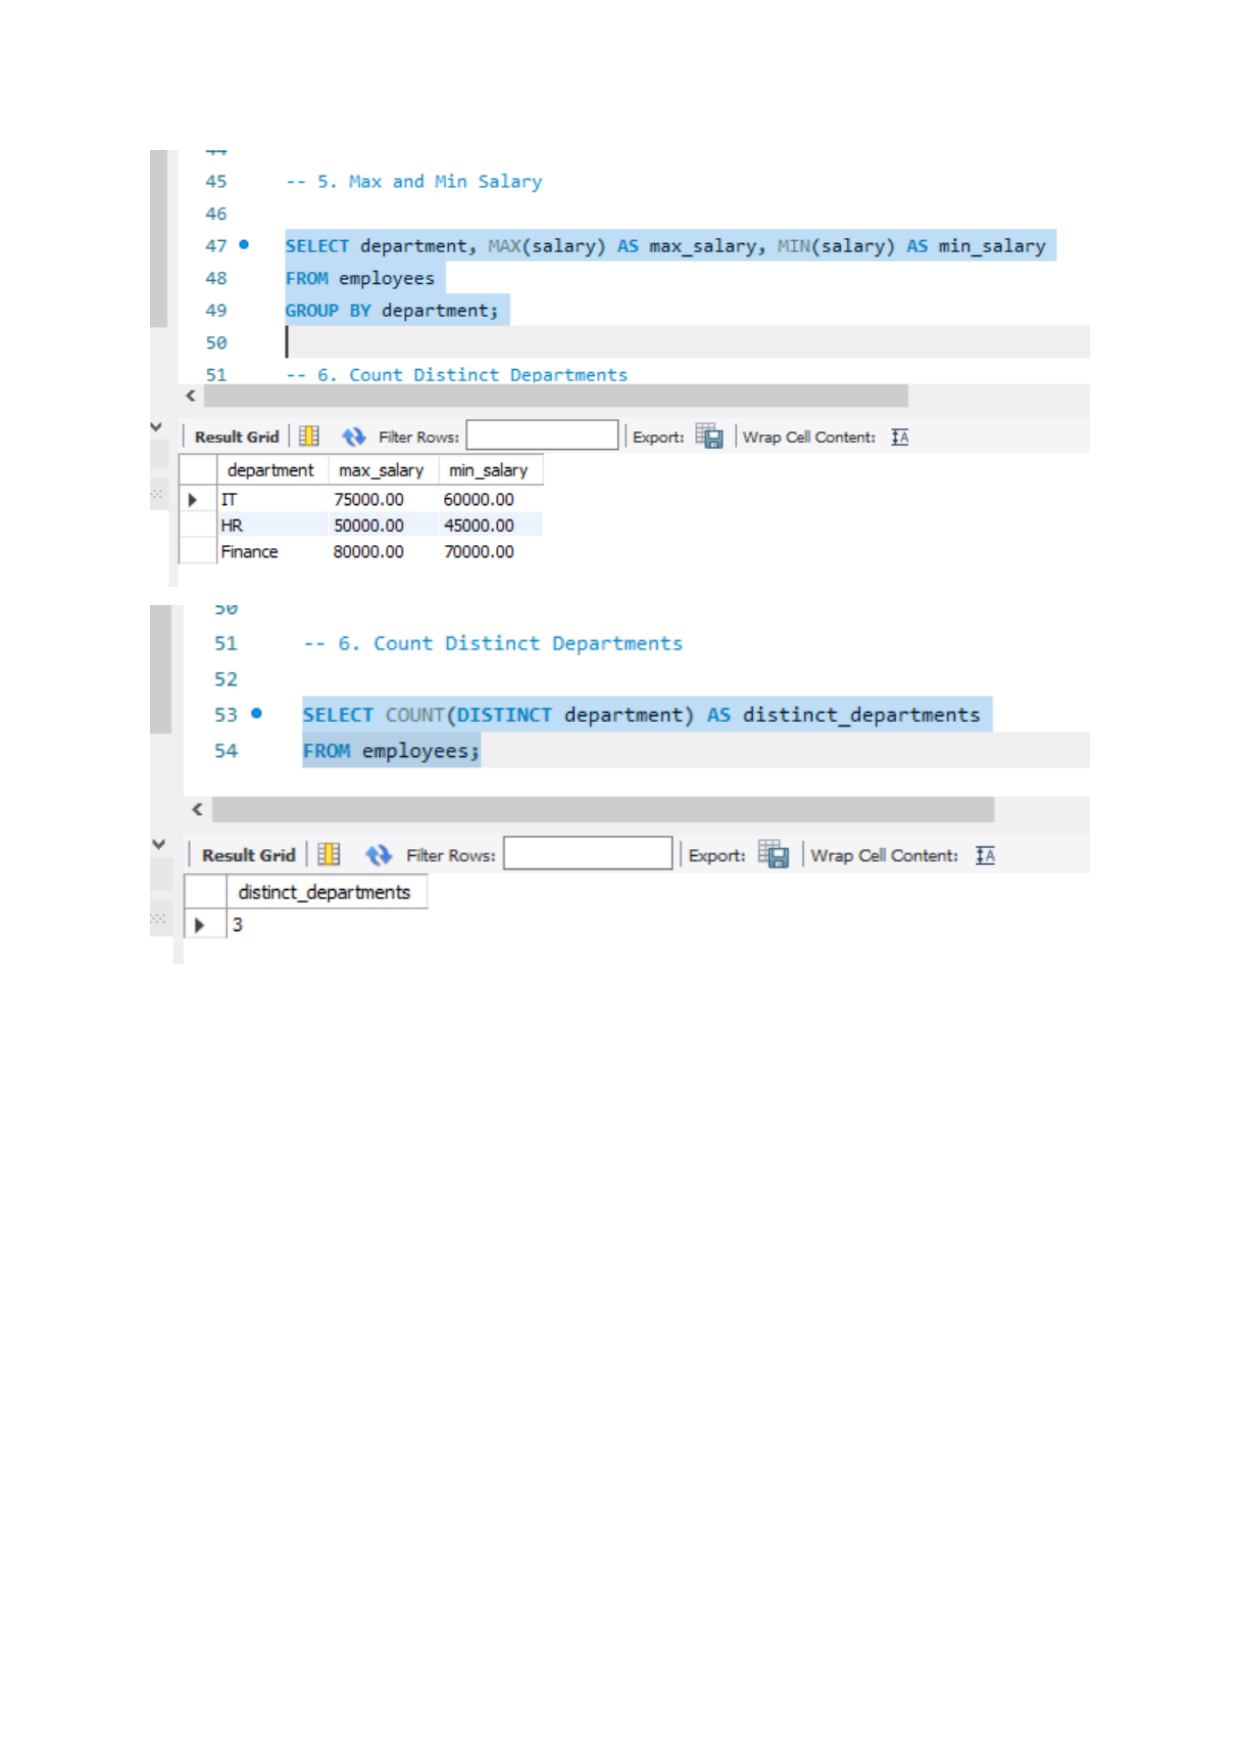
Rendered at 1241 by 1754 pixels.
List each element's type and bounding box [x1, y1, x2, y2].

picture [150, 150, 1091, 587]
picture [150, 605, 1091, 964]
